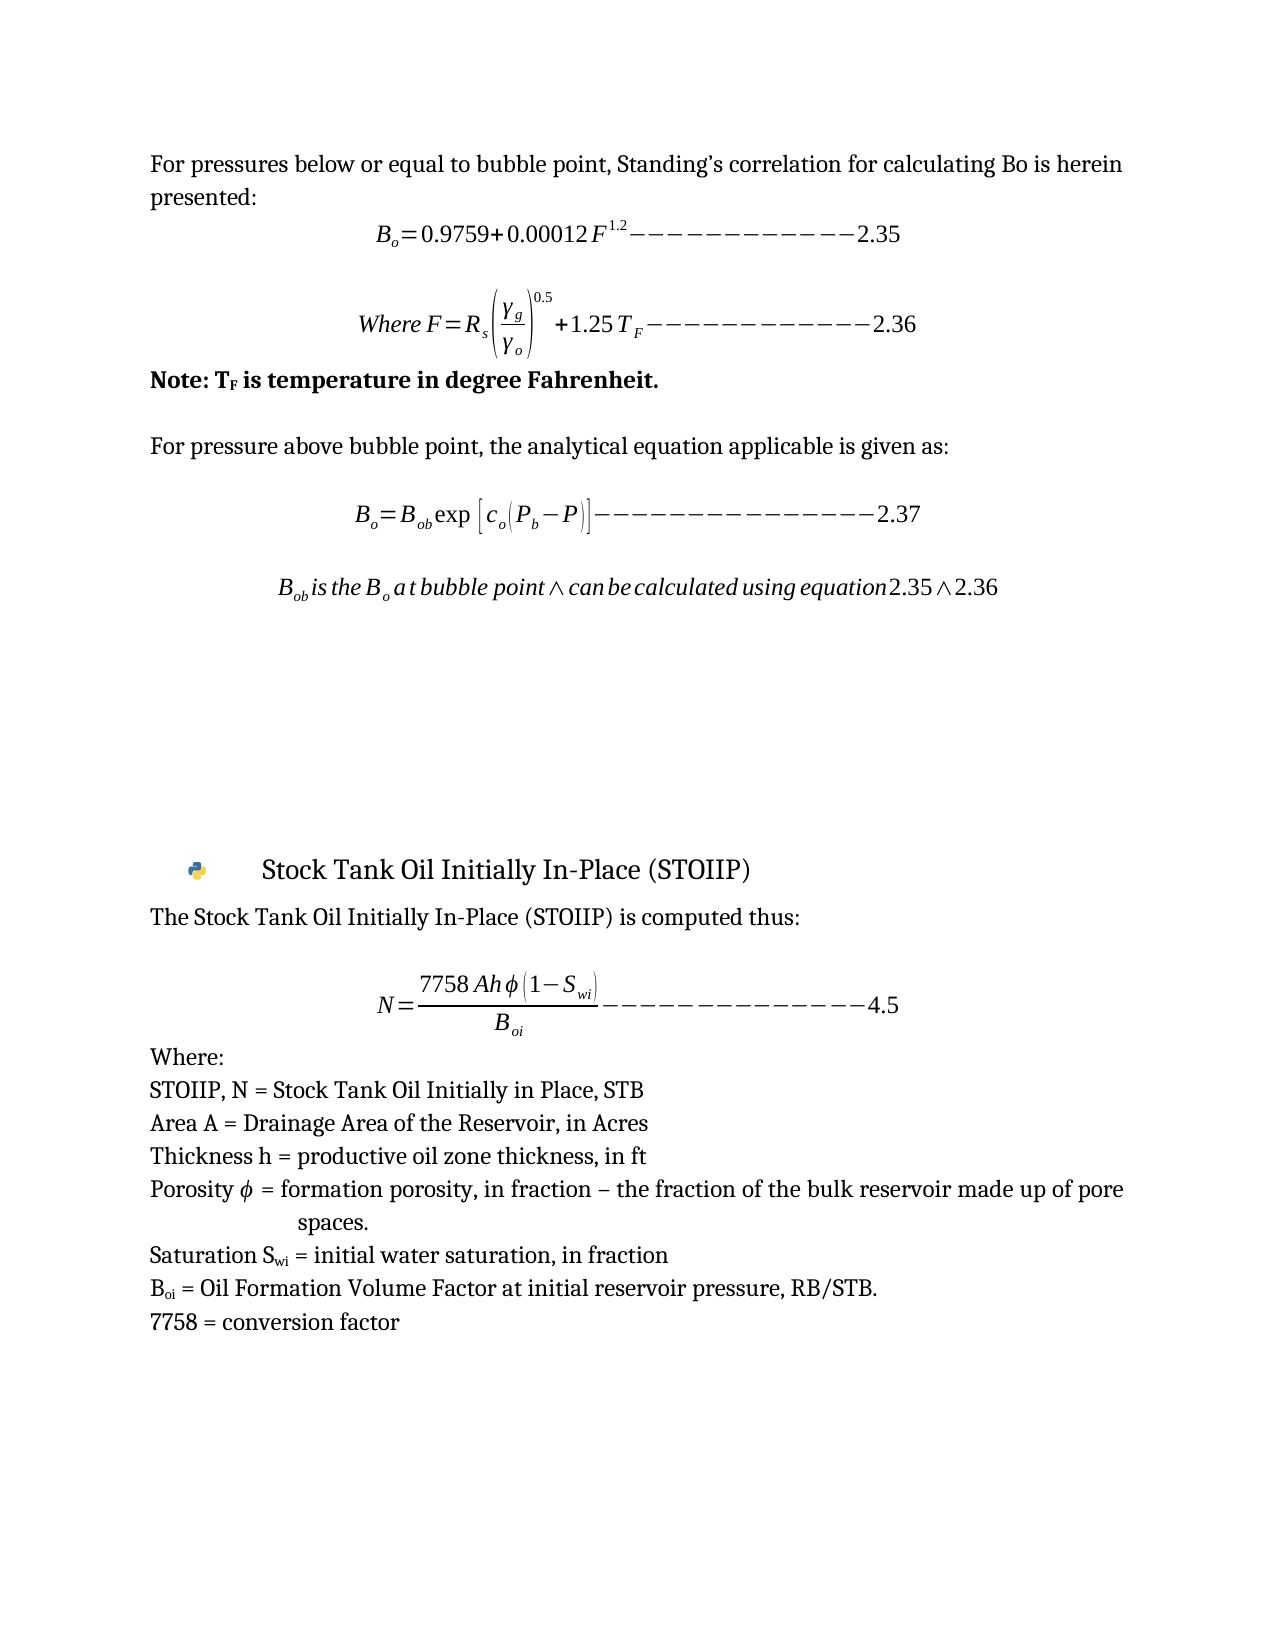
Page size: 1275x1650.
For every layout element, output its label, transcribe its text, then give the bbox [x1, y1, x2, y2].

text STOIIP, N = Stock Tank Oil Initially in Place, STB [150, 1076, 1125, 1105]
text Note: TF is temperature in degree Fahrenheit. [150, 366, 1125, 394]
text Area A = Drainage Area of the Reservoir, in Acres [150, 1109, 1125, 1138]
list Stock Tank Oil Initially In-Place (STOIIP) [187, 853, 1125, 886]
text Porosity = formation porosity, in fraction – the fraction of the bulk reservoir made up of pore spaces. [150, 1175, 1125, 1237]
text The Stock Tank Oil Initially In-Place (STOIIP) is computed thus: [150, 903, 1125, 932]
text 7758 = conversion factor [150, 1307, 1125, 1336]
text Boi = Oil Formation Volume Factor at initial reservoir pressure, RB/STB. [150, 1274, 1125, 1303]
text For pressures below or equal to bubble point, Standing’s correlation for calculating Bo is herein presented: [150, 150, 1125, 212]
text For pressure above bubble point, the analytical equation applicable is given as: [150, 432, 1125, 461]
text Thickness h = productive oil zone thickness, in ft [150, 1142, 1125, 1171]
picture [188, 862, 206, 880]
text Where: [150, 1043, 1125, 1072]
text Saturation Swi = initial water saturation, in fraction [150, 1241, 1125, 1270]
